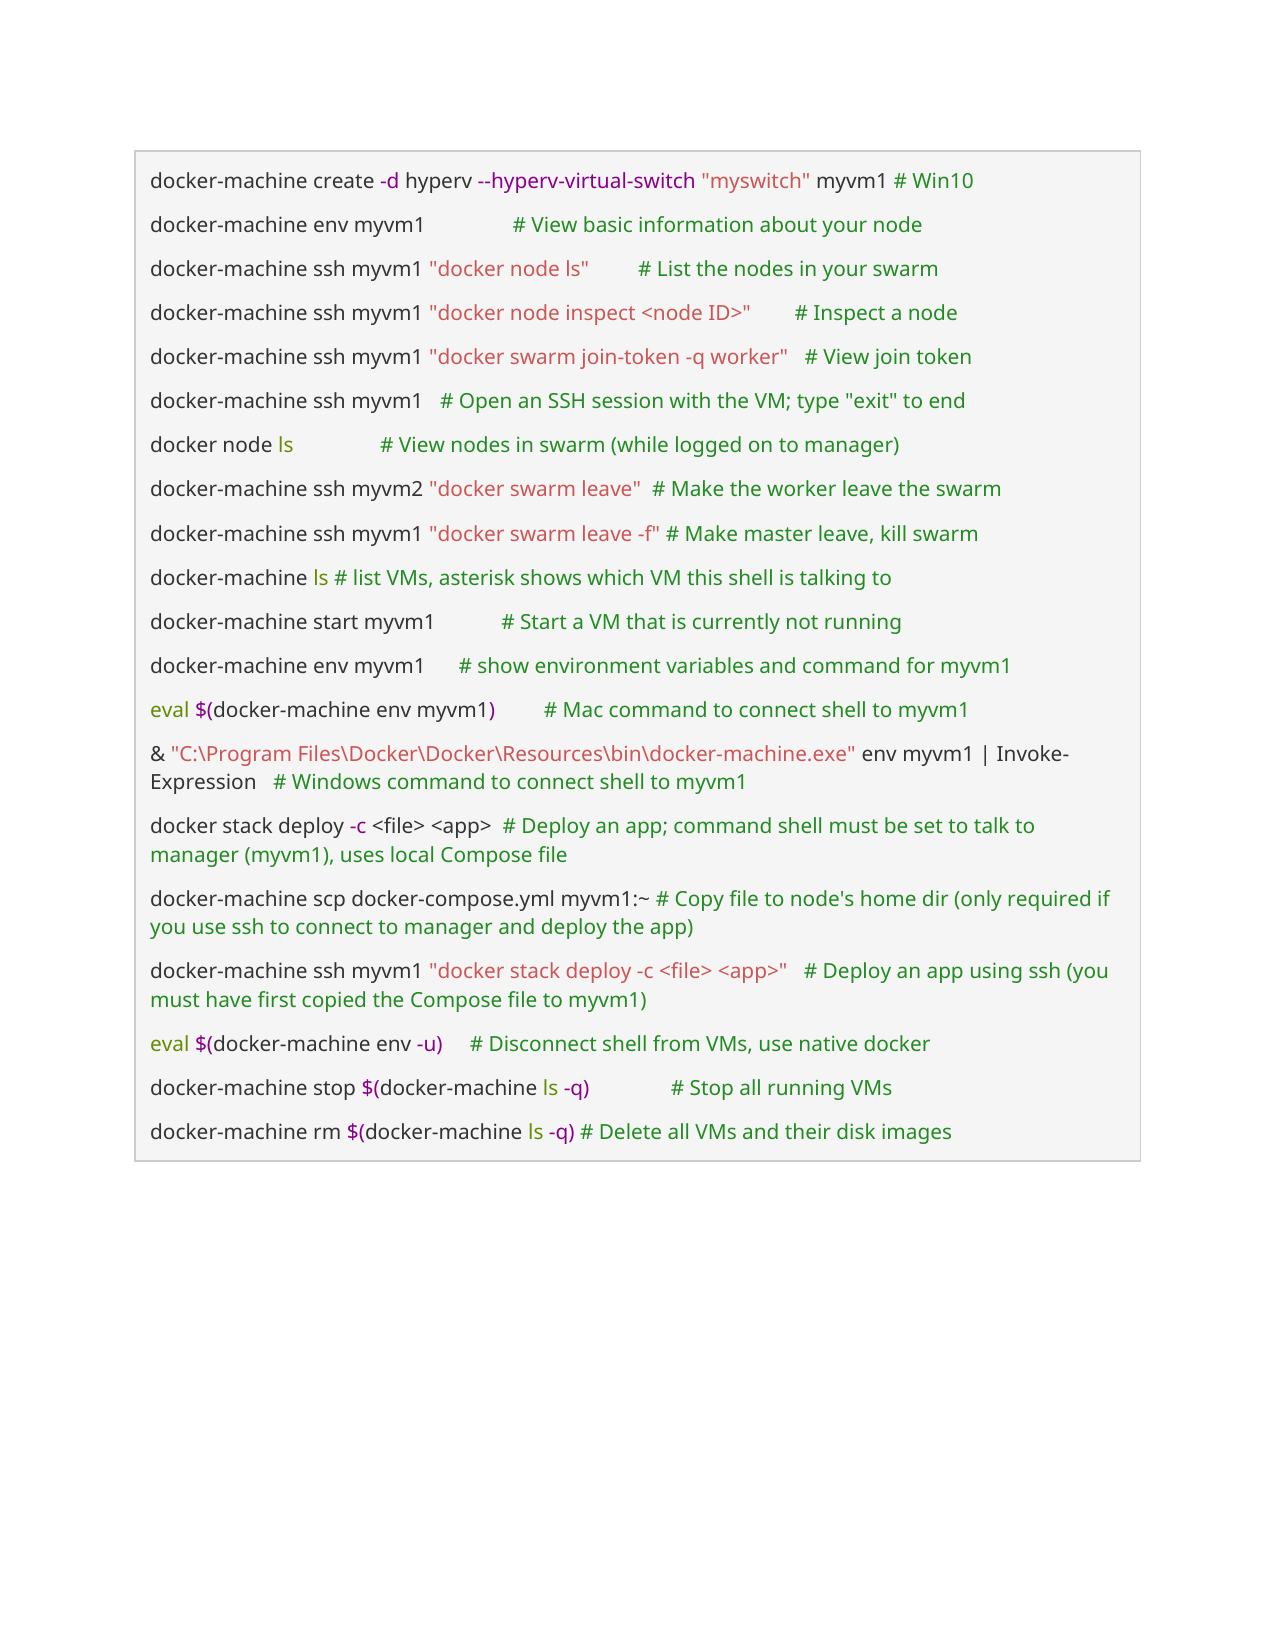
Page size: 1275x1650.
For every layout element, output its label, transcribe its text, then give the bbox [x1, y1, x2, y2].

text docker-machine ssh myvm1 "docker swarm join-token -q worker" # View join token [136, 326, 1140, 370]
text docker-machine ls # list VMs, asterisk shows which VM this shell is talking to [136, 547, 1140, 591]
text docker-machine rm $(docker-machine ls -q) # Delete all VMs and their disk images [136, 1101, 1140, 1160]
text docker-machine ssh myvm2 "docker swarm leave" # Make the worker leave the swarm [136, 458, 1140, 502]
text docker node ls # View nodes in swarm (while logged on to manager) [136, 414, 1140, 458]
text docker-machine env myvm1 # show environment variables and command for myvm1 [136, 635, 1140, 679]
text docker-machine start myvm1 # Start a VM that is currently not running [136, 591, 1140, 635]
text docker-machine scp docker-compose.yml myvm1:~ # Copy file to node's home dir (only required if you use ssh to connect to manager and deploy the app) [136, 868, 1140, 940]
text docker-machine env myvm1 # View basic information about your node [136, 194, 1140, 238]
text docker stack deploy -c <file> <app> # Deploy an app; command shell must be set to talk to manager (myvm1), uses local Compose file [136, 795, 1140, 868]
text docker-machine ssh myvm1 "docker swarm leave -f" # Make master leave, kill swarm [136, 502, 1140, 547]
text eval $(docker-machine env myvm1) # Mac command to connect shell to myvm1 [136, 679, 1140, 723]
text eval $(docker-machine env -u) # Disconnect shell from VMs, use native docker [136, 1013, 1140, 1057]
text docker-machine stop $(docker-machine ls -q) # Stop all running VMs [136, 1057, 1140, 1101]
text docker-machine ssh myvm1 # Open an SSH session with the VM; type "exit" to end [136, 370, 1140, 414]
text docker-machine ssh myvm1 "docker stack deploy -c <file> <app>" # Deploy an app using ssh (you must have first copied the Compose file to myvm1) [136, 940, 1140, 1013]
text docker-machine ssh myvm1 "docker node ls" # List the nodes in your swarm [136, 238, 1140, 282]
text docker-machine create -d hyperv --hyperv-virtual-switch "myswitch" myvm1 # Win10 [136, 152, 1140, 194]
text docker-machine ssh myvm1 "docker node inspect <node ID>" # Inspect a node [136, 282, 1140, 326]
text & "C:\Program Files\Docker\Docker\Resources\bin\docker-machine.exe" env myvm1 | Invoke-Expression # Windows command to connect shell to myvm1 [136, 723, 1140, 795]
